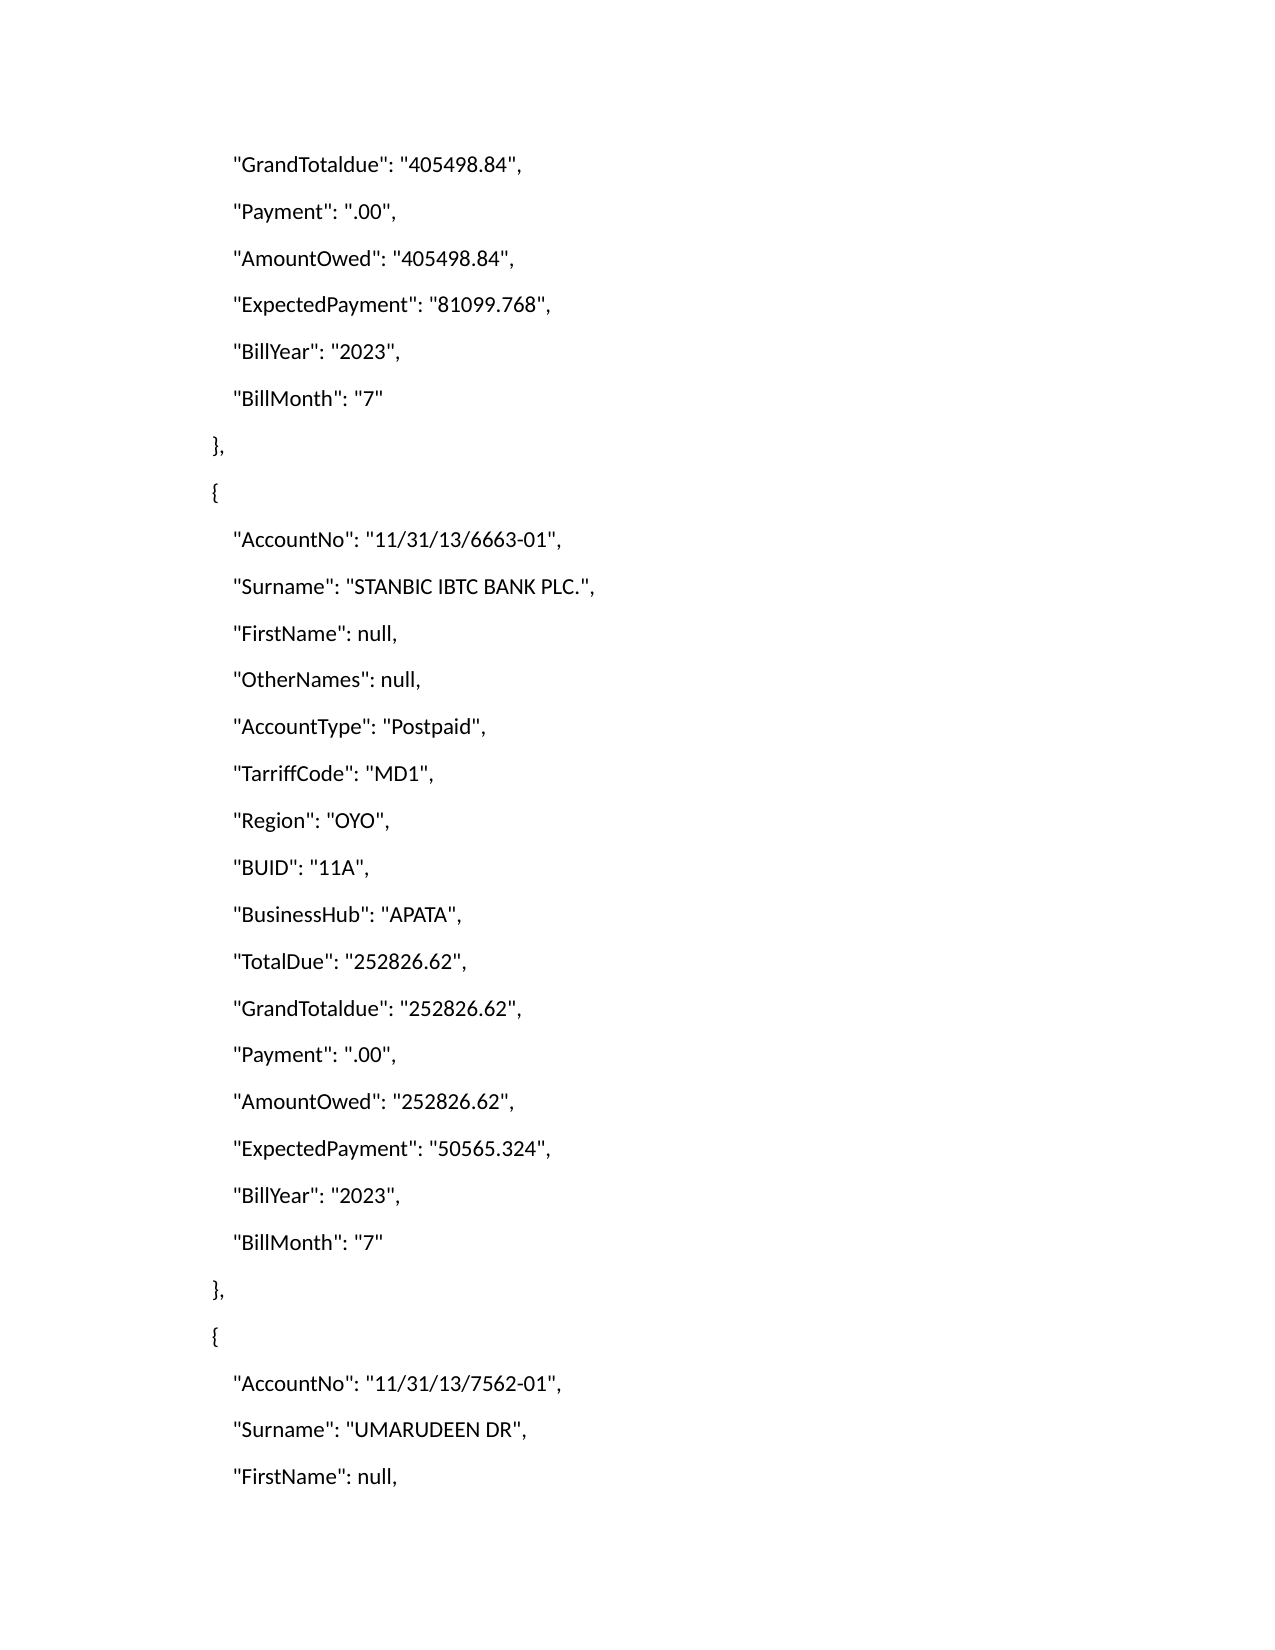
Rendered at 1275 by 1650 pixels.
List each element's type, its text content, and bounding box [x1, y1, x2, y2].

text "AccountNo": "11/31/13/7562-01", [150, 1369, 1125, 1397]
text "BusinessHub": "APATA", [150, 900, 1125, 928]
text "BUID": "11A", [150, 853, 1125, 881]
text "GrandTotaldue": "405498.84", [150, 150, 1125, 178]
text "AmountOwed": "252826.62", [150, 1087, 1125, 1116]
text "TotalDue": "252826.62", [150, 947, 1125, 975]
text "FirstName": null, [150, 619, 1125, 647]
text "BillMonth": "7" [150, 384, 1125, 412]
text "AccountNo": "11/31/13/6663-01", [150, 525, 1125, 553]
text "Payment": ".00", [150, 197, 1125, 225]
text "Surname": "STANBIC IBTC BANK PLC.", [150, 572, 1125, 600]
text "TarriffCode": "MD1", [150, 759, 1125, 787]
text "ExpectedPayment": "81099.768", [150, 291, 1125, 319]
text { [150, 1322, 1125, 1350]
text "Region": "OYO", [150, 806, 1125, 834]
text { [150, 478, 1125, 506]
text "GrandTotaldue": "252826.62", [150, 994, 1125, 1022]
text "BillYear": "2023", [150, 1181, 1125, 1209]
text "BillMonth": "7" [150, 1228, 1125, 1256]
text "FirstName": null, [150, 1462, 1125, 1491]
text }, [150, 431, 1125, 459]
text "Payment": ".00", [150, 1041, 1125, 1069]
text "Surname": "UMARUDEEN DR", [150, 1416, 1125, 1444]
text "AccountType": "Postpaid", [150, 712, 1125, 741]
text "BillYear": "2023", [150, 337, 1125, 366]
text }, [150, 1275, 1125, 1303]
text "AmountOwed": "405498.84", [150, 244, 1125, 272]
text "OtherNames": null, [150, 666, 1125, 694]
text "ExpectedPayment": "50565.324", [150, 1134, 1125, 1162]
